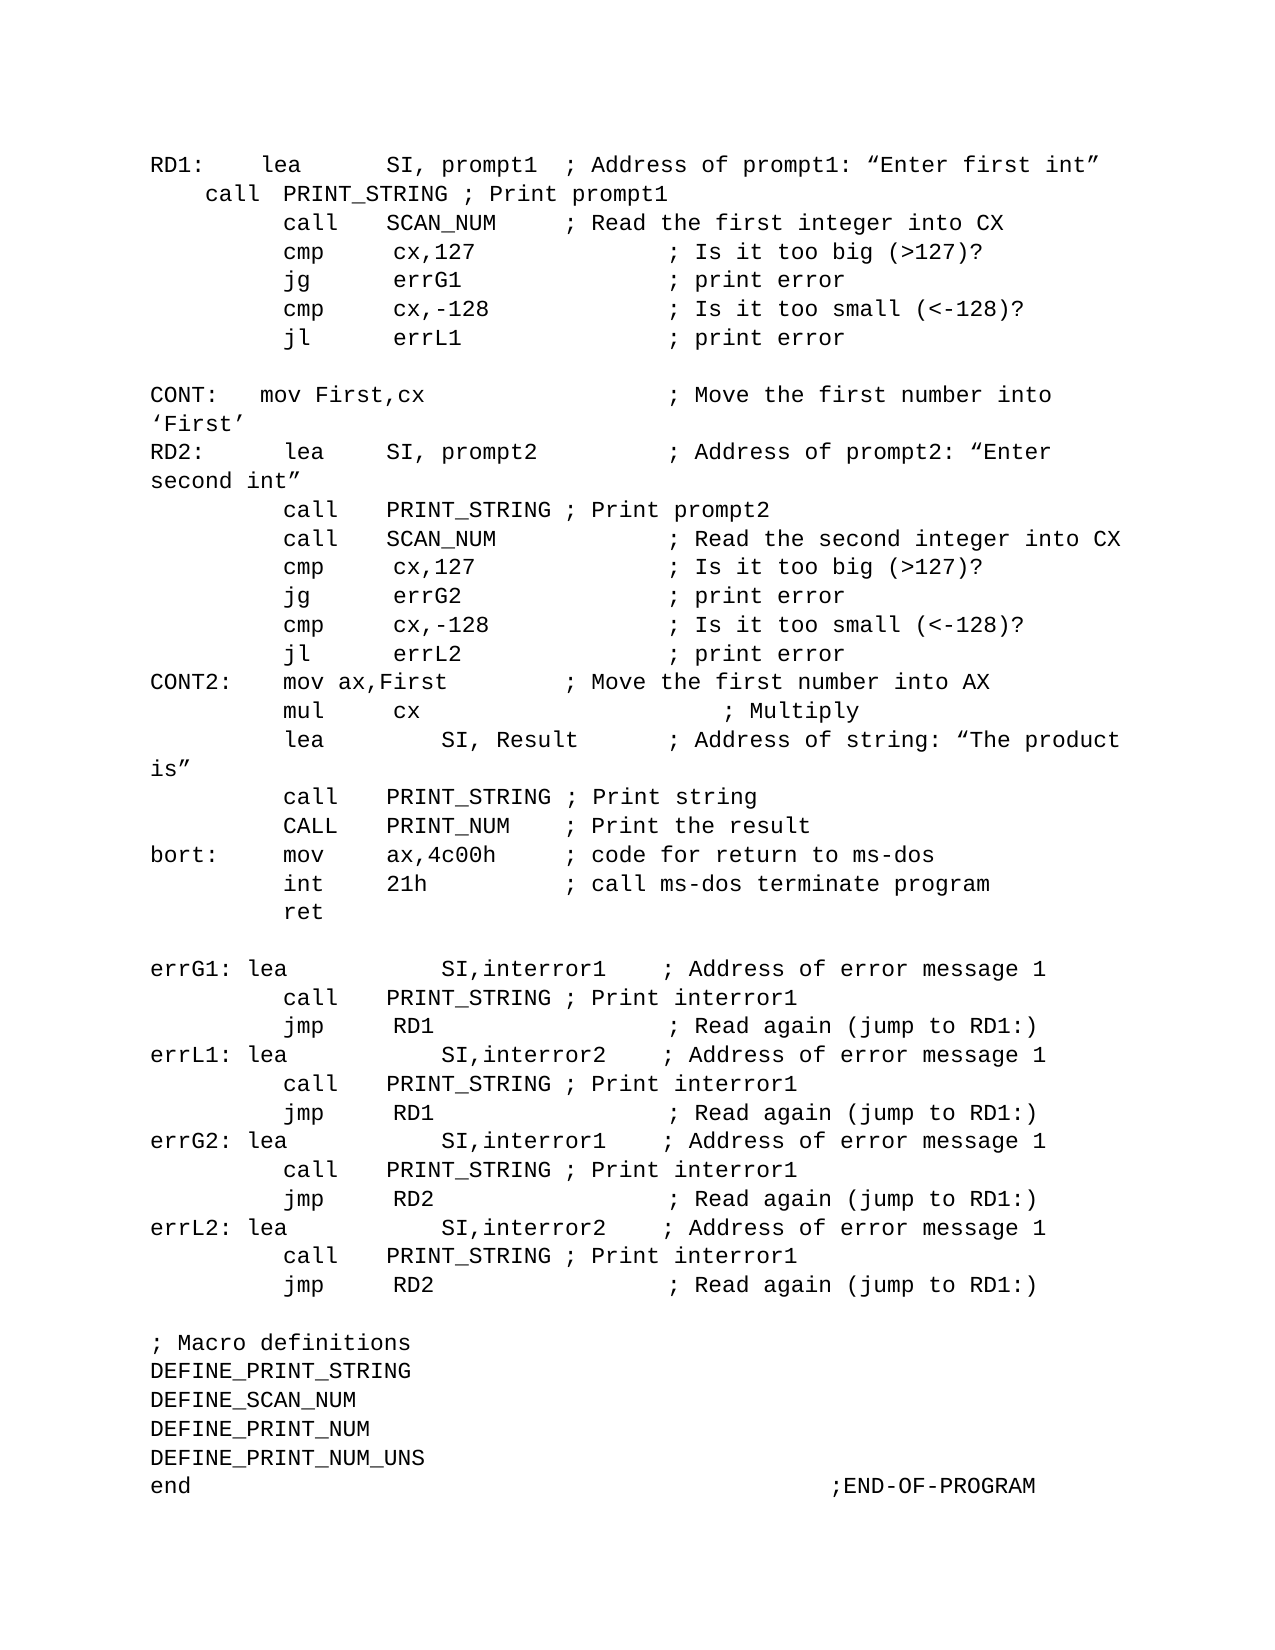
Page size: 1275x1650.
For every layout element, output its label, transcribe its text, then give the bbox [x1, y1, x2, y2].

text jmp RD1 ; Read again (jump to RD1:) [150, 1097, 1125, 1126]
text jmp RD2 ; Read again (jump to RD1:) [150, 1183, 1125, 1212]
text call PRINT_STRING ; Print prompt2 [150, 494, 1125, 523]
text DEFINE_PRINT_STRING [150, 1356, 1125, 1385]
text call PRINT_STRING ; Print interror1 [150, 1155, 1125, 1183]
text DEFINE_PRINT_NUM [150, 1413, 1125, 1442]
text errG2: lea SI,interror1 ; Address of error message 1 [150, 1126, 1125, 1155]
text errG1: lea SI,interror1 ; Address of error message 1 [150, 953, 1125, 982]
text RD1: lea SI, prompt1 ; Address of prompt1: “Enter first int” [150, 150, 1125, 179]
text jmp RD1 ; Read again (jump to RD1:) [150, 1011, 1125, 1040]
text RD2: lea SI, prompt2 ; Address of prompt2: “Enter second int” [150, 437, 1125, 494]
text CALL PRINT_NUM ; Print the result [150, 811, 1125, 839]
text lea SI, Result ; Address of string: “The product is” [150, 724, 1125, 782]
text call PRINT_STRING ; Print interror1 [150, 1068, 1125, 1097]
text call PRINT_STRING ; Print string [150, 782, 1125, 811]
text CONT2: mov ax,First ; Move the first number into AX [150, 667, 1125, 696]
text errL1: lea SI,interror2 ; Address of error message 1 [150, 1040, 1125, 1068]
text ; Macro definitions [150, 1327, 1125, 1356]
text call SCAN_NUM ; Read the second integer into CX [150, 523, 1125, 552]
text CONT: mov First,cx ; Move the first number into ‘First’ [150, 379, 1125, 437]
text errL2: lea SI,interror2 ; Address of error message 1 [150, 1212, 1125, 1241]
text call SCAN_NUM ; Read the first integer into CX [150, 207, 1125, 236]
text jmp RD2 ; Read again (jump to RD1:) [150, 1270, 1125, 1298]
text ret [150, 897, 1125, 926]
text cmp cx,127 ; Is it too big (>127)? [150, 236, 1125, 265]
text DEFINE_SCAN_NUM [150, 1385, 1125, 1413]
text call PRINT_STRING ; Print prompt1 [150, 179, 1125, 207]
text cmp cx,-128 ; Is it too small (<-128)? [150, 609, 1125, 638]
text bort: mov ax,4c00h ; code for return to ms-dos [150, 839, 1125, 868]
text jg errG1 ; print error [150, 265, 1125, 294]
text end ;END-OF-PROGRAM [150, 1471, 1125, 1500]
text call PRINT_STRING ; Print interror1 [150, 1241, 1125, 1270]
text cmp cx,127 ; Is it too big (>127)? [150, 552, 1125, 581]
text DEFINE_PRINT_NUM_UNS [150, 1442, 1125, 1471]
text call PRINT_STRING ; Print interror1 [150, 982, 1125, 1011]
text jg errG2 ; print error [150, 581, 1125, 609]
text jl errL1 ; print error [150, 322, 1125, 351]
text cmp cx,-128 ; Is it too small (<-128)? [150, 294, 1125, 322]
text mul cx ; Multiply [150, 696, 1125, 724]
text jl errL2 ; print error [150, 638, 1125, 667]
text int 21h ; call ms-dos terminate program [150, 868, 1125, 897]
